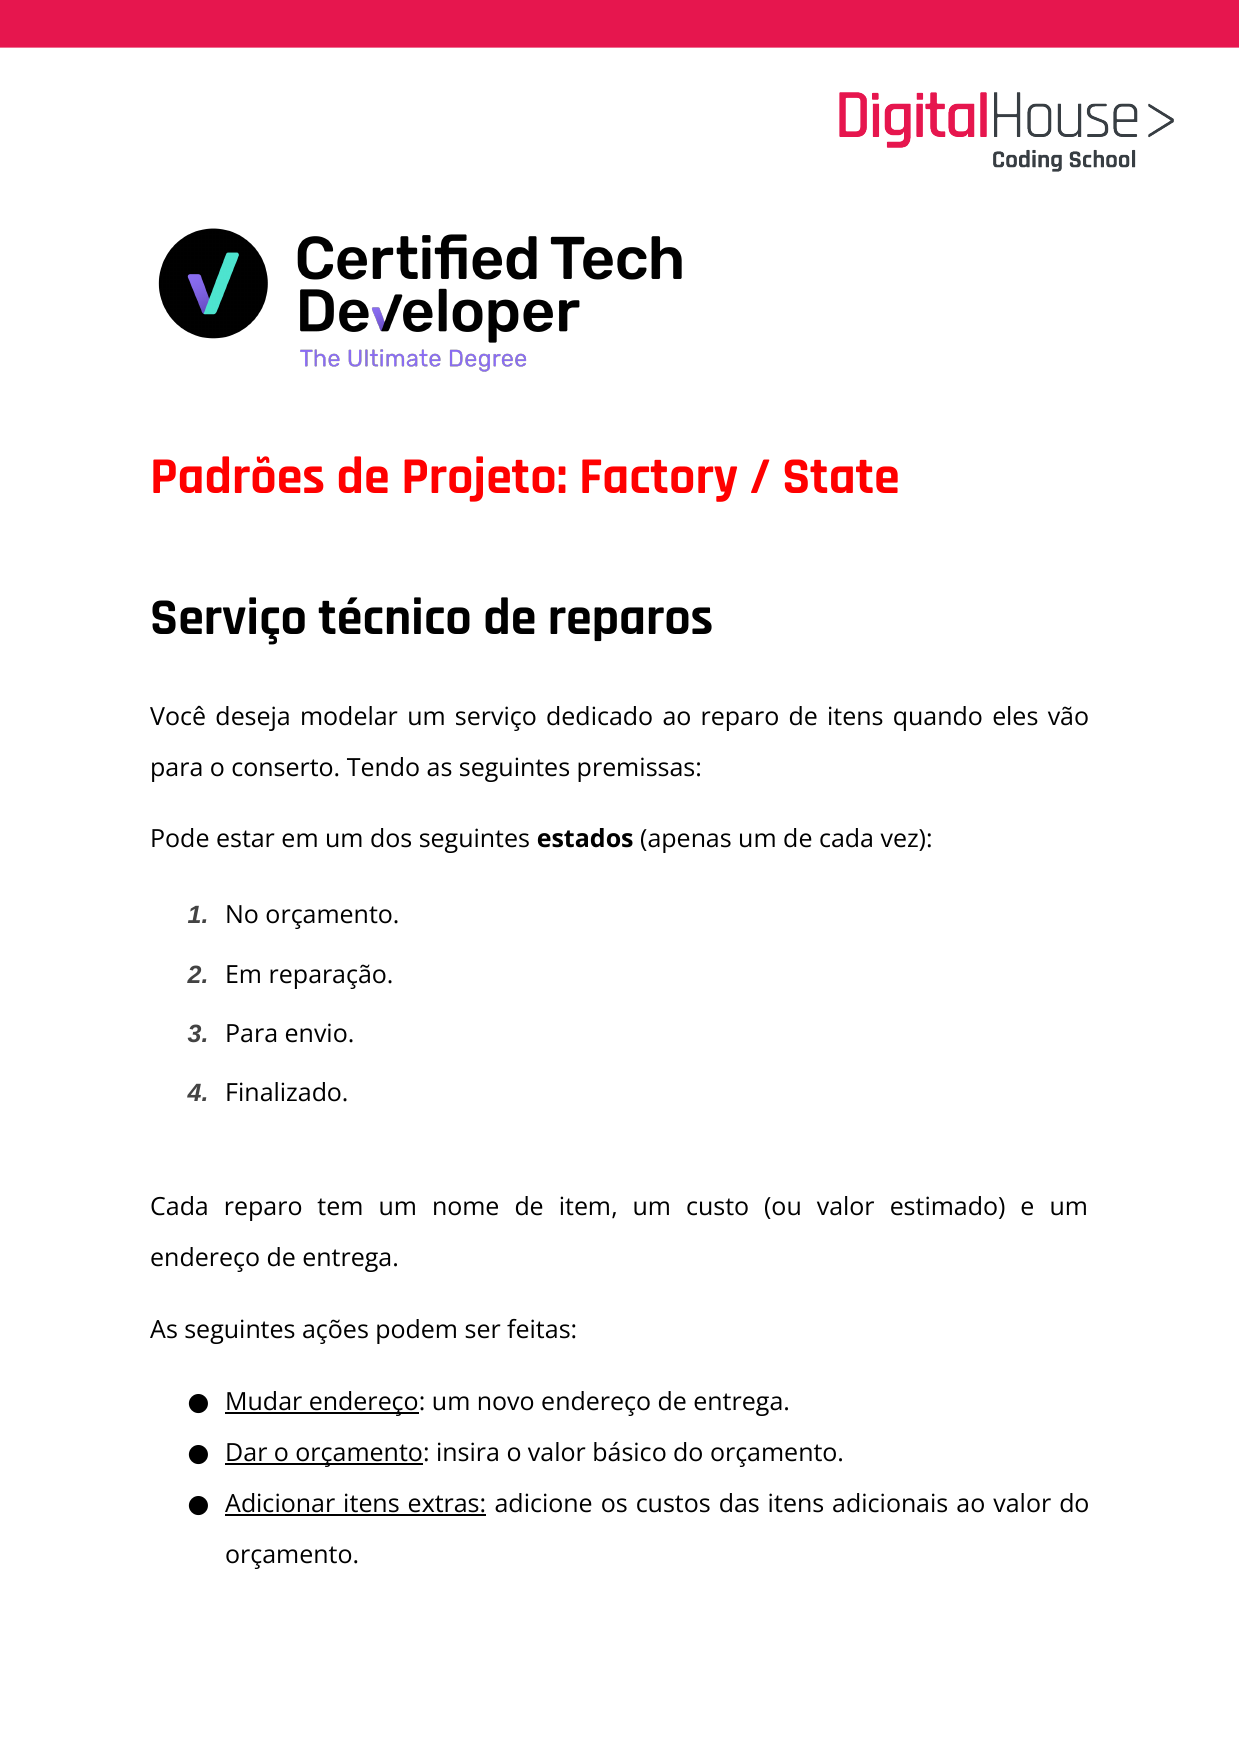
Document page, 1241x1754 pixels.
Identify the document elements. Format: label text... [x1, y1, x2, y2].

list Mudar endereço: um novo endereço de entrega. [187, 1383, 1090, 1417]
subtitle Finalizado. [187, 1074, 1090, 1108]
text As seguintes ações podem ser feitas: [150, 1312, 1090, 1346]
list Dar o orçamento: insira o valor básico do orçamento. [187, 1434, 1090, 1468]
text Cada reparo tem um nome de item, um custo (ou valor estimado) e um endereço de entrega. [150, 1189, 1090, 1274]
subtitle Serviço técnico de reparos [150, 586, 1090, 652]
text Pode estar em um dos seguintes estados (apenas um de cada vez): [150, 821, 1090, 855]
subtitle Para envio. [187, 1015, 1090, 1049]
list Adicionar itens extras: adicione os custos das itens adicionais ao valor do orçamento. [187, 1486, 1090, 1571]
subtitle No orçamento. [187, 897, 1090, 931]
picture [0, 0, 1239, 189]
text Você deseja modelar um serviço dedicado ao reparo de itens quando eles vão para o conserto. Tendo as seguintes premissas: [150, 698, 1090, 783]
subtitle Em reparação. [187, 956, 1090, 990]
subtitle Padrões de Projeto: Factory / State [150, 445, 1090, 511]
picture [150, 207, 718, 386]
